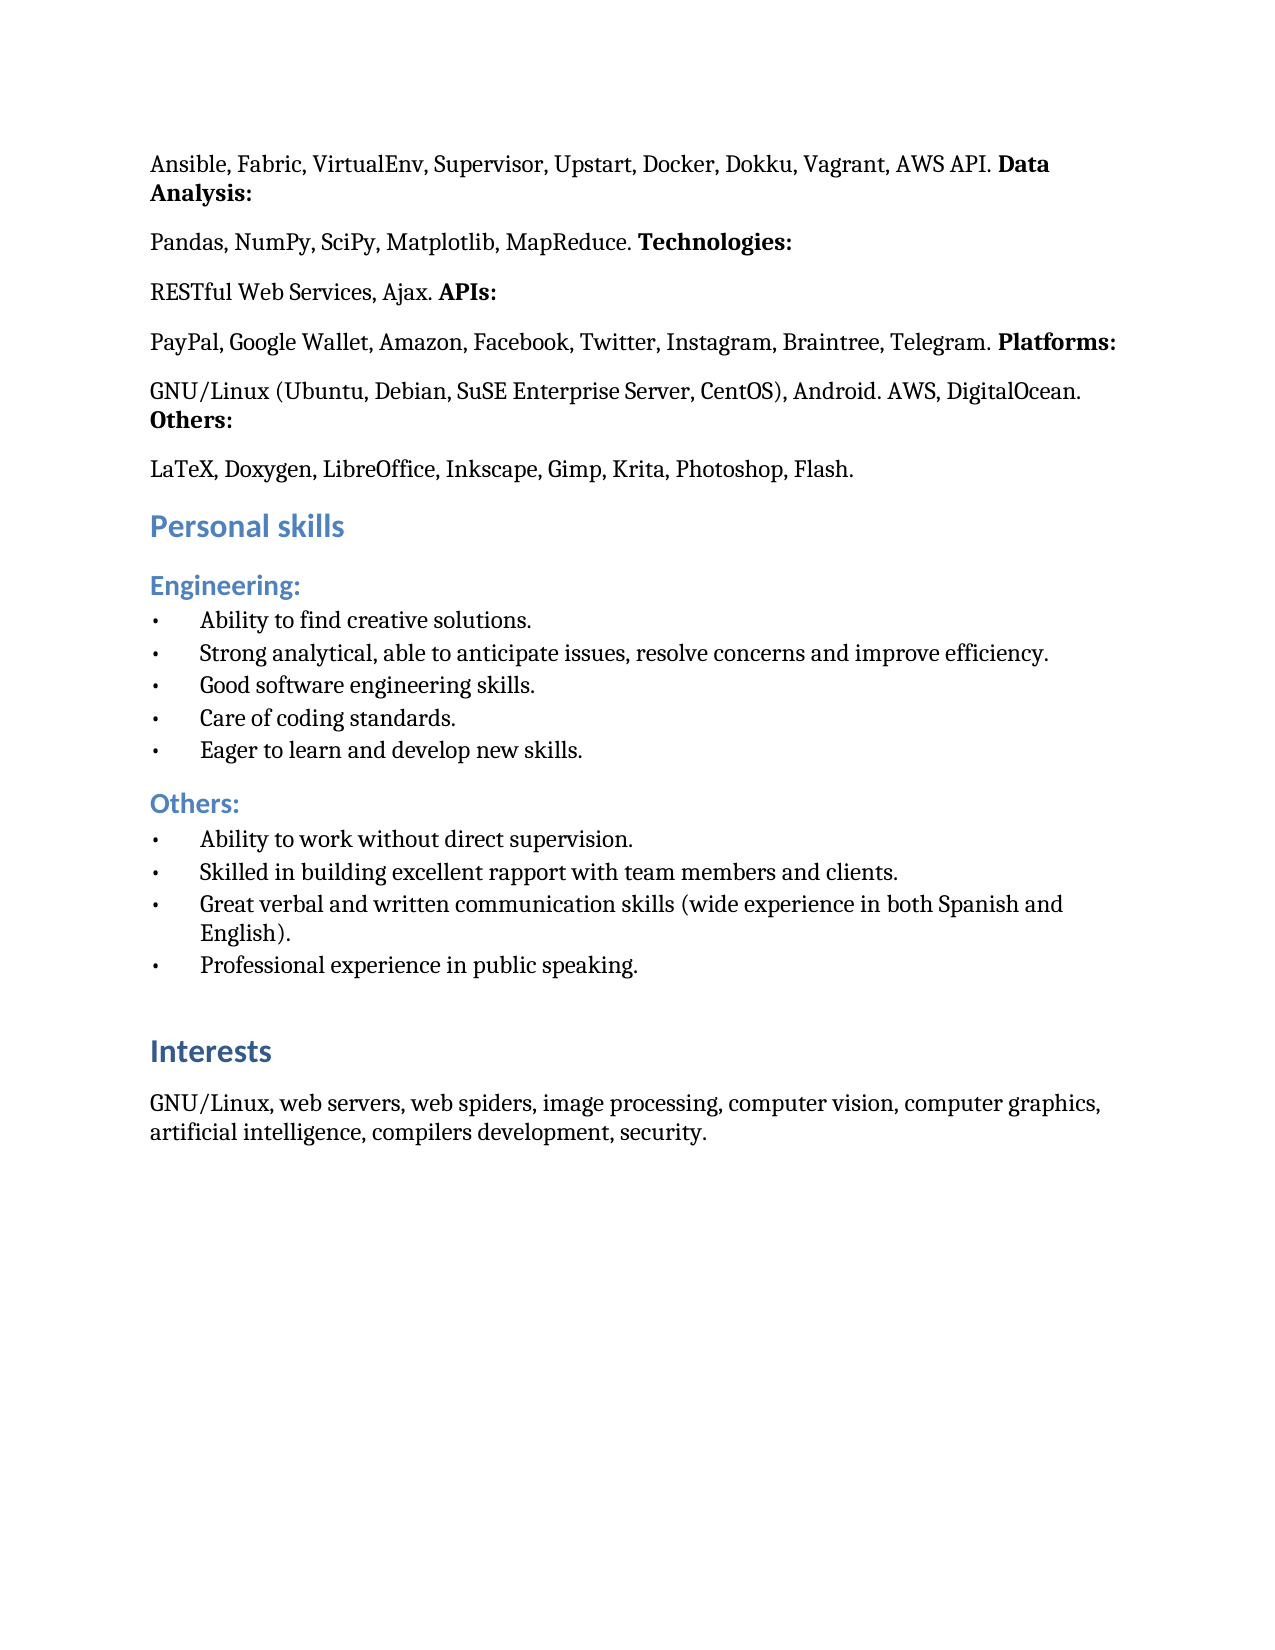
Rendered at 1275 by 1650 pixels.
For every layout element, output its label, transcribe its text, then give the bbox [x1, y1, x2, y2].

text GNU/Linux (Ubuntu, Debian, SuSE Enterprise Server, CentOS), Android. AWS, DigitalOcean. Others: [150, 377, 1125, 434]
text RESTful Web Services, Ajax. APIs: [150, 278, 1125, 307]
list Eager to learn and develop new skills. [150, 736, 1125, 765]
list Ability to find creative solutions. [150, 606, 1125, 635]
text Pandas, NumPy, SciPy, Matplotlib, MapReduce. Technologies: [150, 228, 1125, 257]
text PayPal, Google Wallet, Amazon, Facebook, Twitter, Instagram, Braintree, Telegram. Platforms: [150, 327, 1125, 356]
list Professional experience in public speaking. [150, 951, 1125, 980]
subtitle Engineering: [150, 567, 1125, 602]
subtitle Personal skills [150, 505, 1125, 546]
list Ability to work without direct supervision. [150, 825, 1125, 854]
subtitle Interests [150, 1030, 1125, 1071]
text Ansible, Fabric, VirtualEnv, Supervisor, Upstart, Docker, Dokku, Vagrant, AWS API. Data Analysis: [150, 150, 1125, 207]
list Care of coding standards. [150, 703, 1125, 732]
list Good software engineering skills. [150, 671, 1125, 700]
text LaTeX, Doxygen, LibreOffice, Inkscape, Gimp, Krita, Photoshop, Flash. [150, 455, 1125, 484]
list Strong analytical, able to anticipate issues, resolve concerns and improve efficiency. [150, 638, 1125, 667]
list Skilled in building excellent rapport with team members and clients. [150, 857, 1125, 886]
text GNU/Linux, web servers, web spiders, image processing, computer vision, computer graphics, artificial intelligence, compilers development, security. [150, 1089, 1125, 1147]
list Great verbal and written communication skills (wide experience in both Spanish and English). [150, 890, 1125, 947]
subtitle Others: [150, 786, 1125, 821]
